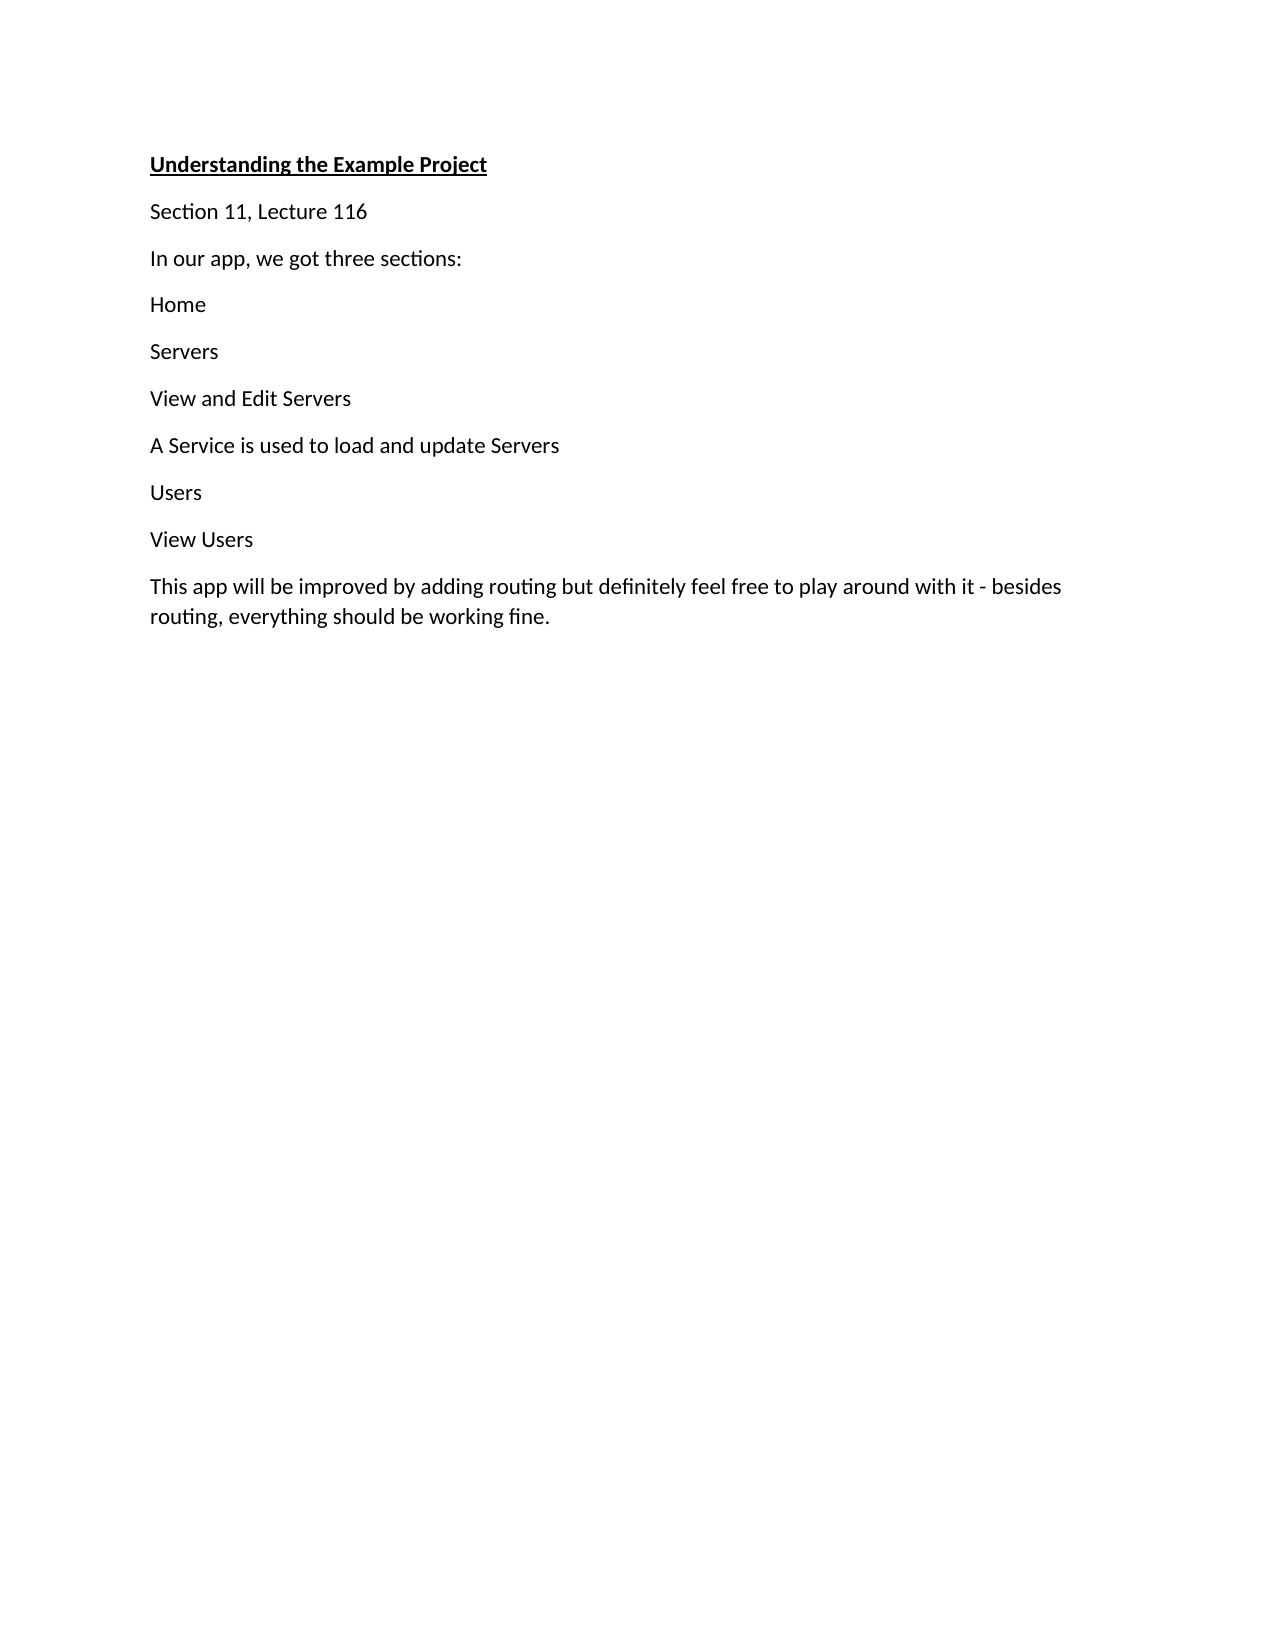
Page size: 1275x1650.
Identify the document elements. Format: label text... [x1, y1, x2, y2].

text Servers [150, 337, 1125, 366]
text Home [150, 291, 1125, 319]
text View Users [150, 525, 1125, 553]
text View and Edit Servers [150, 384, 1125, 412]
text A Service is used to load and update Servers [150, 431, 1125, 459]
text This app will be improved by adding routing but definitely feel free to play around with it - besides routing, everything should be working fine. [150, 572, 1125, 630]
text Users [150, 478, 1125, 506]
text Understanding the Example Project [150, 150, 1125, 178]
text Section 11, Lecture 116 [150, 197, 1125, 225]
text In our app, we got three sections: [150, 244, 1125, 272]
